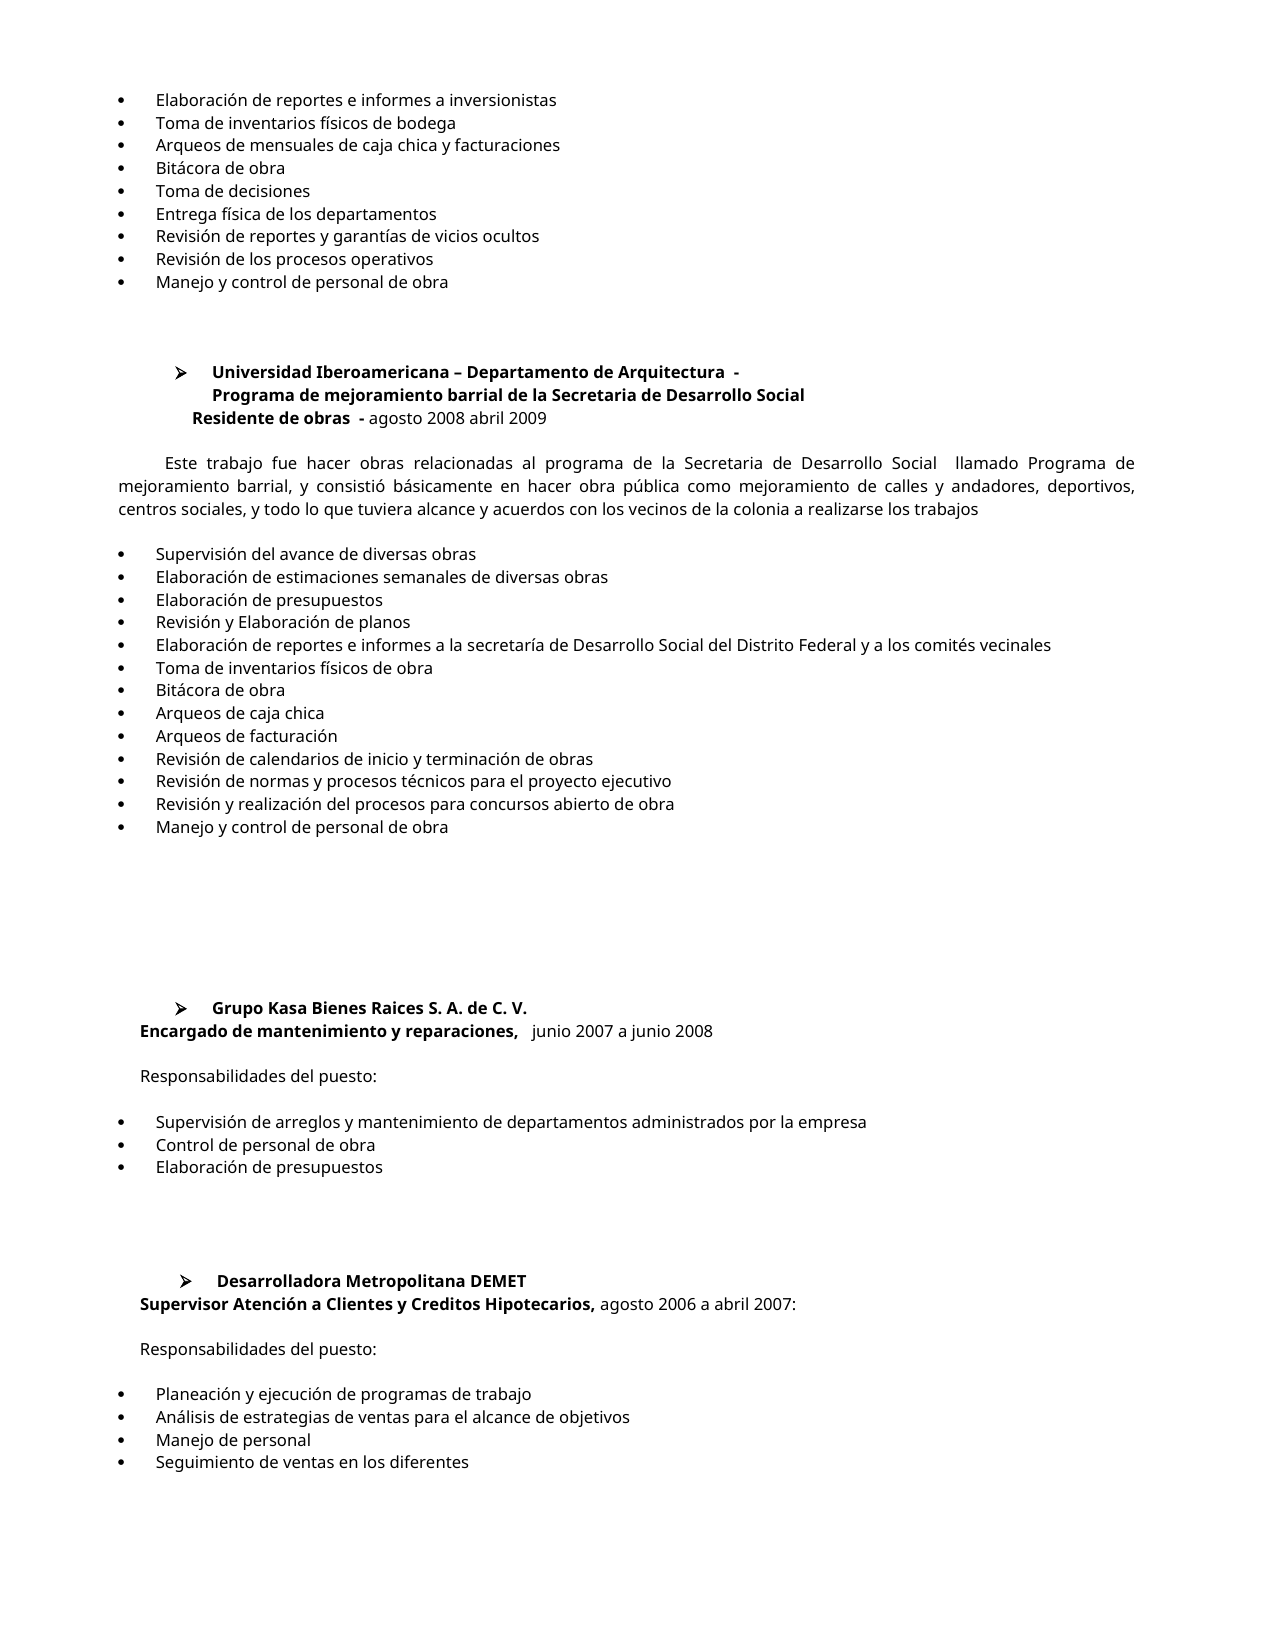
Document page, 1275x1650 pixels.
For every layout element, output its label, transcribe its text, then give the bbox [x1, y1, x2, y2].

text Encargado de mantenimiento y reparaciones, junio 2007 a junio 2008 [118, 1020, 1137, 1042]
list Universidad Iberoamericana – Departamento de Arquitectura - [174, 361, 1137, 384]
text Responsabilidades del puesto: [118, 1338, 1137, 1360]
list Arqueos de mensuales de caja chica y facturaciones [118, 134, 1137, 157]
list Bitácora de obra [118, 679, 1137, 702]
list Revisión de los procesos operativos [118, 248, 1137, 270]
list Manejo de personal [118, 1428, 1137, 1451]
list Supervisión de arreglos y mantenimiento de departamentos administrados por la empresa [118, 1111, 1137, 1133]
list Grupo Kasa Bienes Raices S. A. de C. V. [174, 997, 1137, 1020]
text Programa de mejoramiento barrial de la Secretaria de Desarrollo Social [212, 384, 1137, 407]
list Arqueos de caja chica [118, 702, 1137, 724]
list Planeación y ejecución de programas de trabajo [118, 1383, 1137, 1406]
list Entrega física de los departamentos [118, 202, 1137, 225]
list Elaboración de estimaciones semanales de diversas obras [118, 566, 1137, 588]
list Revisión de calendarios de inicio y terminación de obras [118, 747, 1137, 770]
list Manejo y control de personal de obra [118, 270, 1137, 293]
list Revisión de reportes y garantías de vicios ocultos [118, 225, 1137, 248]
list Toma de decisiones [118, 179, 1137, 202]
list Toma de inventarios físicos de obra [118, 656, 1137, 679]
list Elaboración de presupuestos [118, 1156, 1137, 1179]
list Arqueos de facturación [118, 724, 1137, 747]
list Revisión de normas y procesos técnicos para el proyecto ejecutivo [118, 770, 1137, 793]
list Toma de inventarios físicos de bodega [118, 111, 1137, 134]
list Elaboración de reportes e informes a inversionistas [118, 89, 1137, 111]
text Este trabajo fue hacer obras relacionadas al programa de la Secretaria de Desarrollo Social llamado Programa de mejoramiento barrial, y consistió básicamente en hacer obra pública como mejoramiento de calles y andadores, deportivos, centros sociales, y todo lo que tuviera alcance y acuerdos con los vecinos de la colonia a realizarse los trabajos [118, 452, 1137, 520]
list Bitácora de obra [118, 157, 1137, 179]
list Revisión y realización del procesos para concursos abierto de obra [118, 793, 1137, 815]
list Seguimiento de ventas en los diferentes [118, 1451, 1137, 1474]
list Desarrolladora Metropolitana DEMET [179, 1269, 1137, 1292]
list Elaboración de presupuestos [118, 588, 1137, 611]
list Análisis de estrategias de ventas para el alcance de objetivos [118, 1406, 1137, 1428]
list Manejo y control de personal de obra [118, 815, 1137, 838]
list Revisión y Elaboración de planos [118, 611, 1137, 634]
list Supervisión del avance de diversas obras [118, 543, 1137, 566]
list Elaboración de reportes e informes a la secretaría de Desarrollo Social del Distrito Federal y a los comités vecinales [118, 634, 1137, 656]
text Supervisor Atención a Clientes y Creditos Hipotecarios, agosto 2006 a abril 2007: [118, 1292, 1137, 1315]
list Control de personal de obra [118, 1133, 1137, 1156]
text Residente de obras - agosto 2008 abril 2009 [118, 407, 1137, 429]
text Responsabilidades del puesto: [118, 1065, 1137, 1088]
